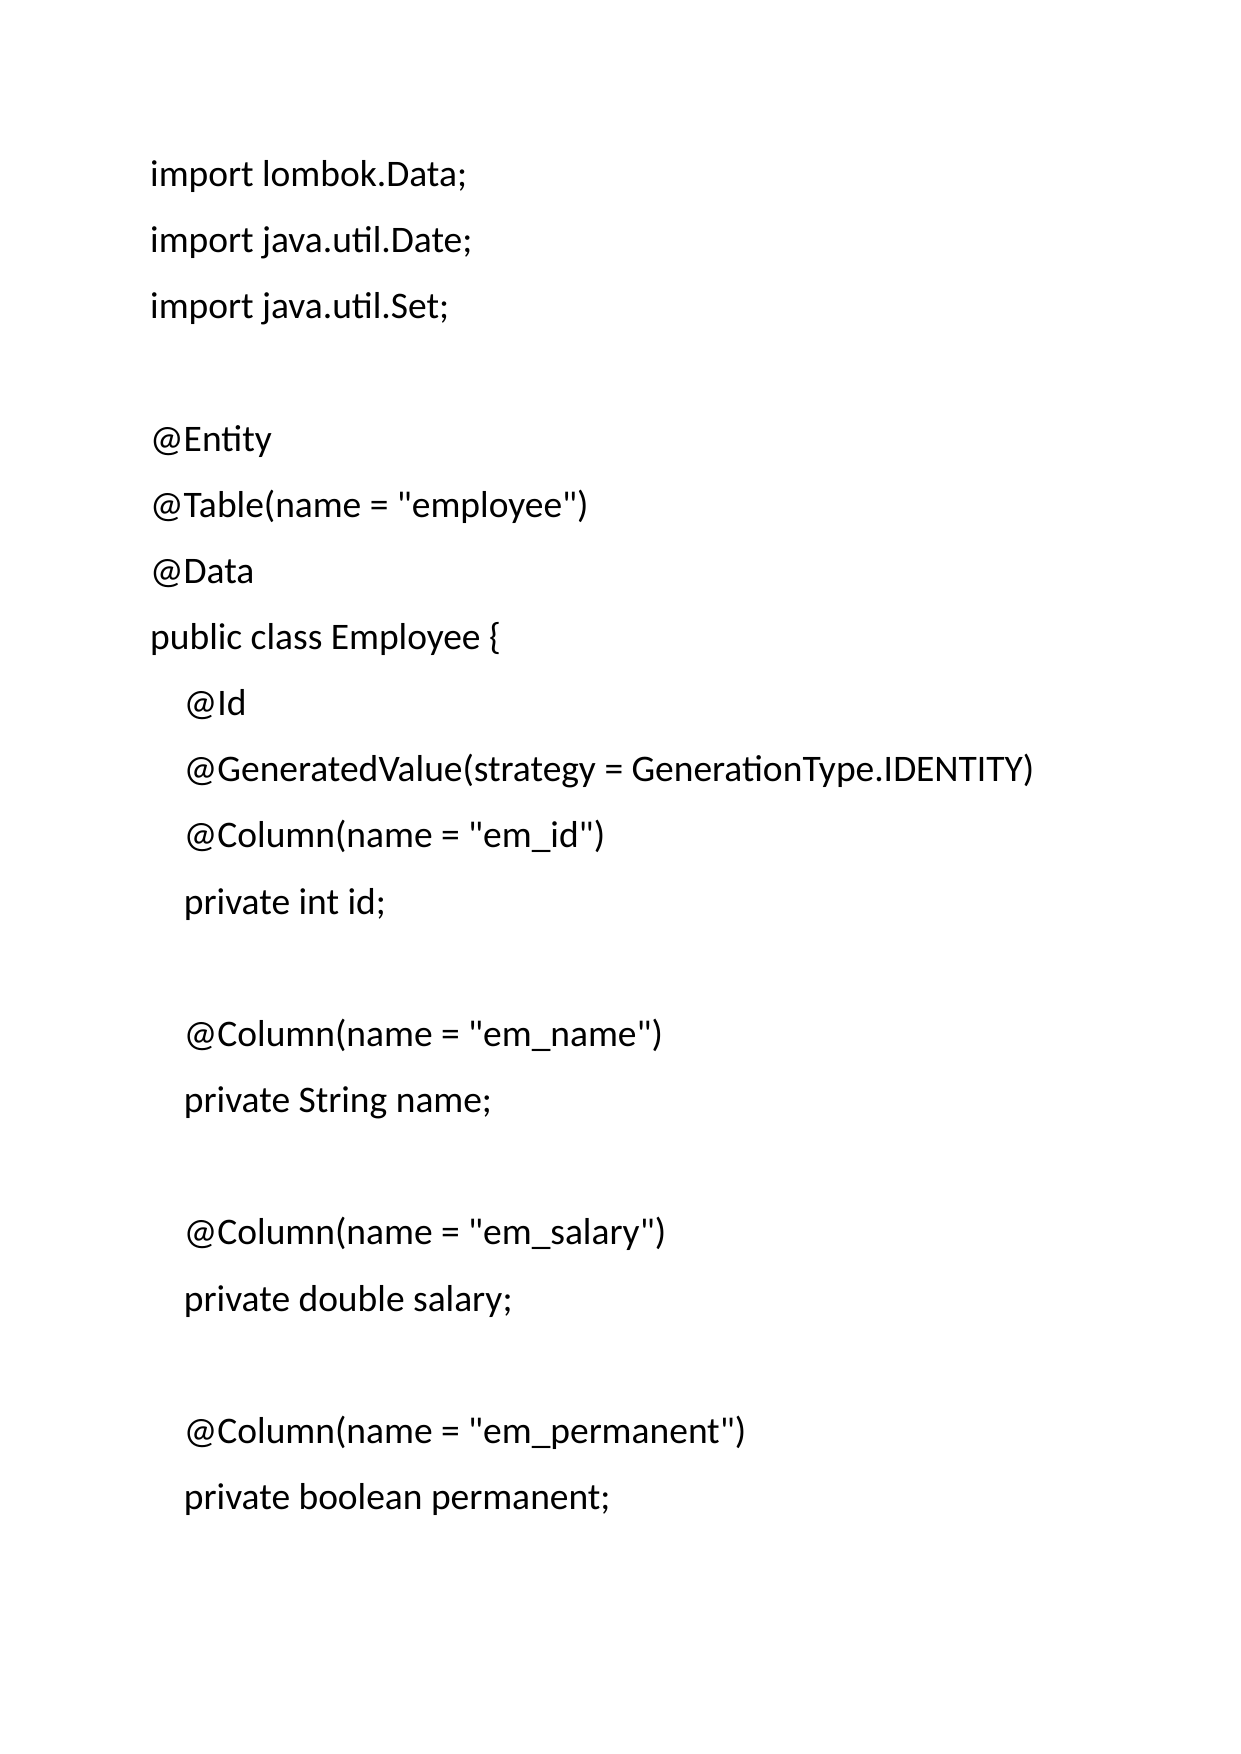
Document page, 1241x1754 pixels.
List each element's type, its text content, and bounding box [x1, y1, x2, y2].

text @Id [150, 679, 1090, 725]
text @Column(name = "em_permanent") [150, 1407, 1090, 1453]
text import lombok.Data; [150, 150, 1090, 196]
text private int id; [150, 878, 1090, 923]
text import java.util.Set; [150, 282, 1090, 328]
text @GeneratedValue(strategy = GenerationType.IDENTITY) [150, 745, 1090, 791]
text @Entity [150, 414, 1090, 460]
text @Data [150, 547, 1090, 593]
text private String name; [150, 1076, 1090, 1122]
text private boolean permanent; [150, 1473, 1090, 1519]
text @Column(name = "em_salary") [150, 1208, 1090, 1254]
text private double salary; [150, 1274, 1090, 1320]
text public class Employee { [150, 613, 1090, 659]
text import java.util.Date; [150, 216, 1090, 262]
text @Table(name = "employee") [150, 481, 1090, 527]
text @Column(name = "em_name") [150, 1010, 1090, 1056]
text @Column(name = "em_id") [150, 811, 1090, 857]
